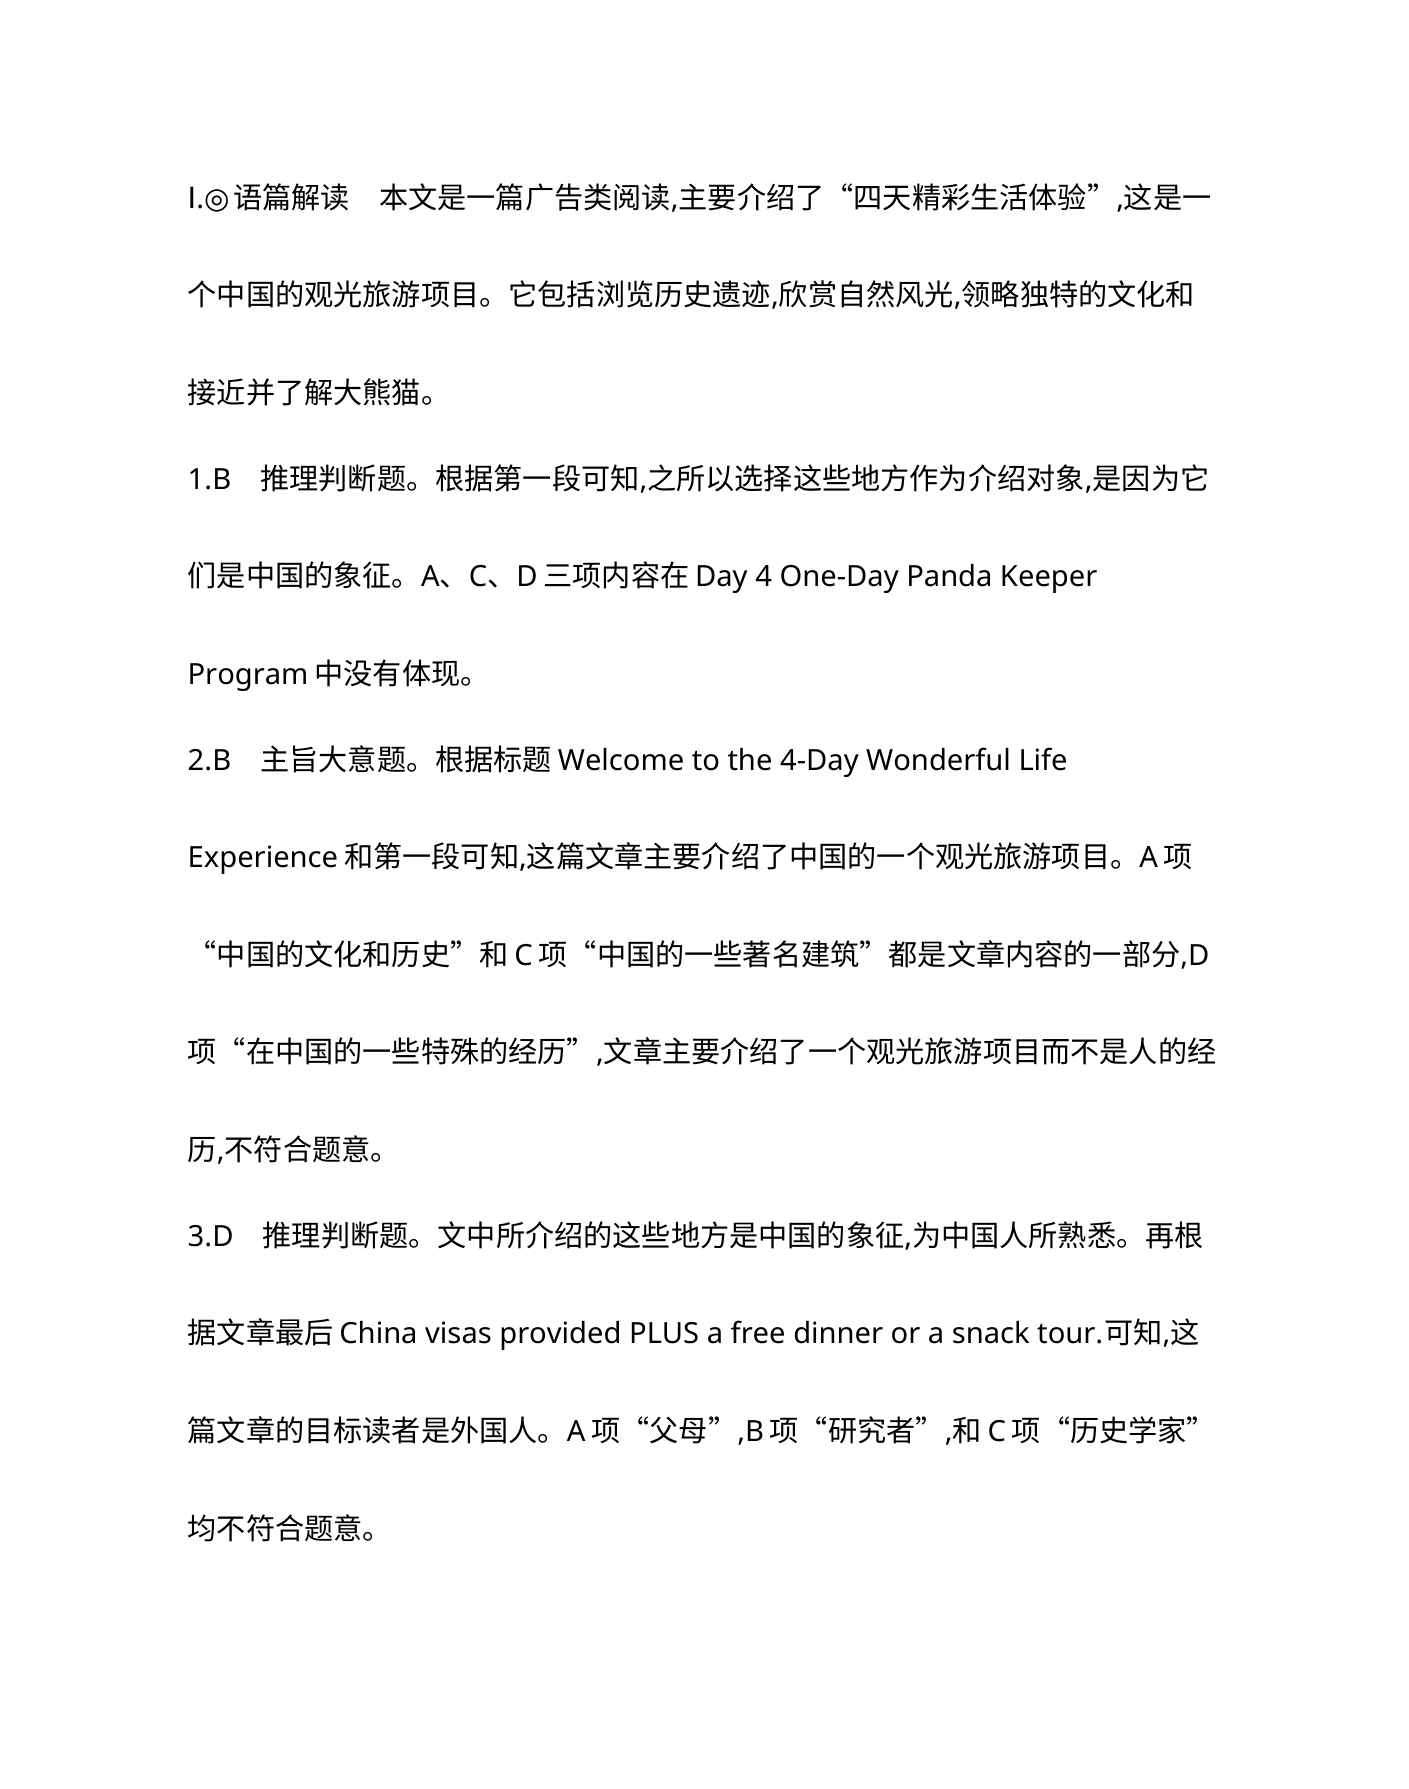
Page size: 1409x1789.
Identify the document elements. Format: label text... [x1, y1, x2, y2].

text 3.D 推理判断题。文中所介绍的这些地方是中国的象征,为中国人所熟悉。再根据文章最后China visas provided PLUS a free dinner or a snack tour.可知,这篇文章的目标读者是外国人。A项“父母”,B项“研究者”,和C项“历史学家”均不符合题意。 [187, 1201, 1221, 1559]
text 2.B 主旨大意题。根据标题Welcome to the 4-Day Wonderful Life Experience和第一段可知,这篇文章主要介绍了中国的一个观光旅游项目。A项“中国的文化和历史”和C项“中国的一些著名建筑”都是文章内容的一部分,D项“在中国的一些特殊的经历”,文章主要介绍了一个观光旅游项目而不是人的经历,不符合题意。 [187, 725, 1221, 1180]
text Ⅰ.◎语篇解读 本文是一篇广告类阅读,主要介绍了“四天精彩生活体验”,这是一个中国的观光旅游项目。它包括浏览历史遗迹,欣赏自然风光,领略独特的文化和接近并了解大熊猫。 [187, 163, 1221, 423]
text 1.B 推理判断题。根据第一段可知,之所以选择这些地方作为介绍对象,是因为它们是中国的象征。A、C、D三项内容在Day 4 One-Day Panda Keeper Program中没有体现。 [187, 444, 1221, 704]
